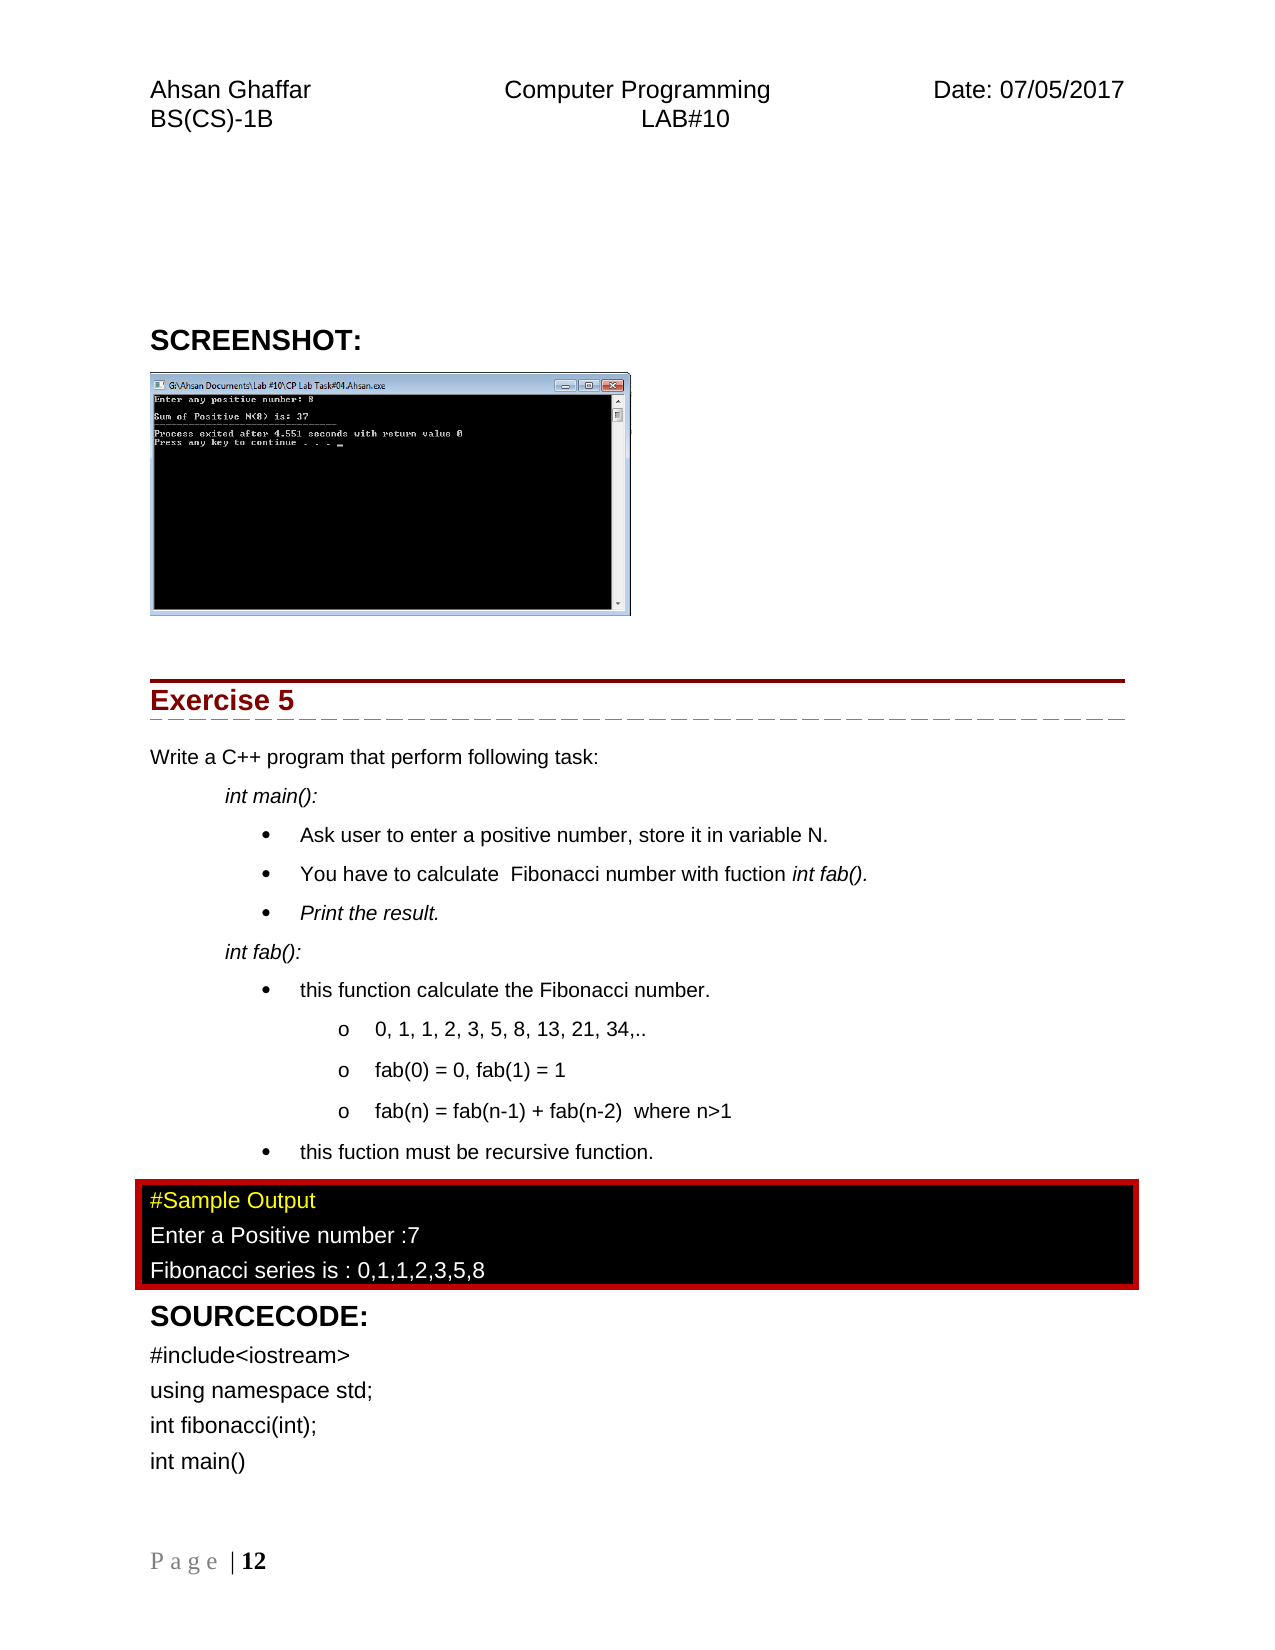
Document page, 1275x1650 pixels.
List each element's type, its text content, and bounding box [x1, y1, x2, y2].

text int fibonacci(int); [150, 1412, 1125, 1439]
text #include<iostream> [150, 1342, 1125, 1368]
text Exercise 5 [150, 683, 1125, 720]
text int fab(): [150, 939, 1125, 963]
list Ask user to enter a positive number, store it in variable N. [262, 823, 1125, 847]
text using namespace std; [150, 1377, 1125, 1404]
text Fibonacci series is : 0,1,1,2,3,5,8 [142, 1249, 1133, 1284]
list You have to calculate Fibonacci number with fuction int fab(). [262, 862, 1125, 886]
list this function calculate the Fibonacci number. [262, 978, 1125, 1002]
picture [150, 370, 632, 616]
text Enter a Positive number :7 [142, 1214, 1133, 1249]
text Write a C++ program that perform following task: [150, 745, 1125, 769]
list fab(0) = 0, fab(1) = 1 [337, 1058, 1125, 1084]
text SCREENSHOT: [150, 322, 1125, 356]
list 0, 1, 1, 2, 3, 5, 8, 13, 21, 34,.. [337, 1017, 1125, 1043]
text int main(): [150, 784, 1125, 808]
text SOURCECODE: [150, 1299, 1125, 1332]
text #Sample Output [142, 1185, 1133, 1213]
list fab(n) = fab(n-1) + fab(n-2) where n>1 [337, 1099, 1125, 1125]
list Print the result. [262, 901, 1125, 924]
text int main() [150, 1448, 1125, 1474]
list this fuction must be recursive function. [262, 1140, 1125, 1164]
